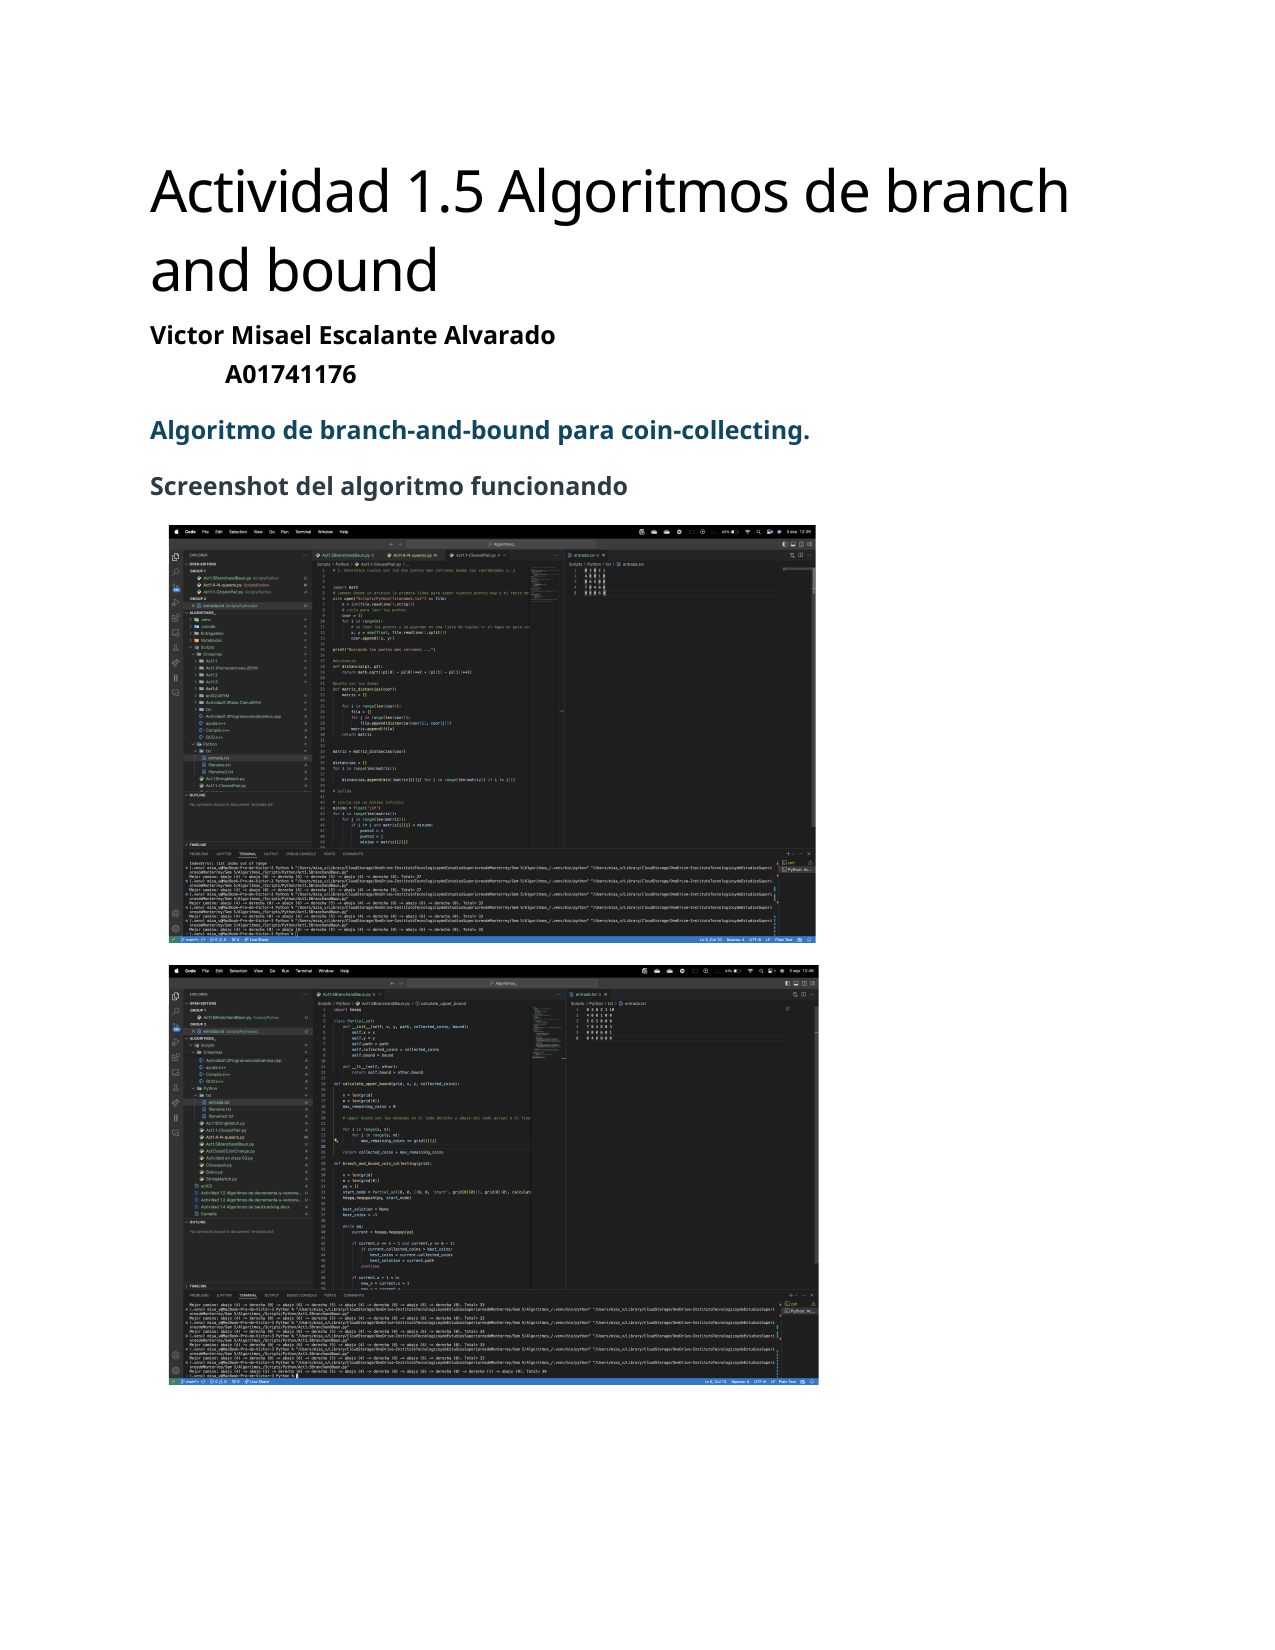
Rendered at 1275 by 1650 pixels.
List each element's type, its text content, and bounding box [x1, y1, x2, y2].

text Algoritmo de branch-and-bound para coin-collecting. [150, 413, 1125, 447]
text Screenshot del algoritmo funcionando [150, 469, 1125, 503]
title Actividad 1.5 Algoritmos de branch and bound [150, 150, 1125, 309]
text Victor Misael Escalante Alvarado A01741176 [150, 317, 1125, 391]
